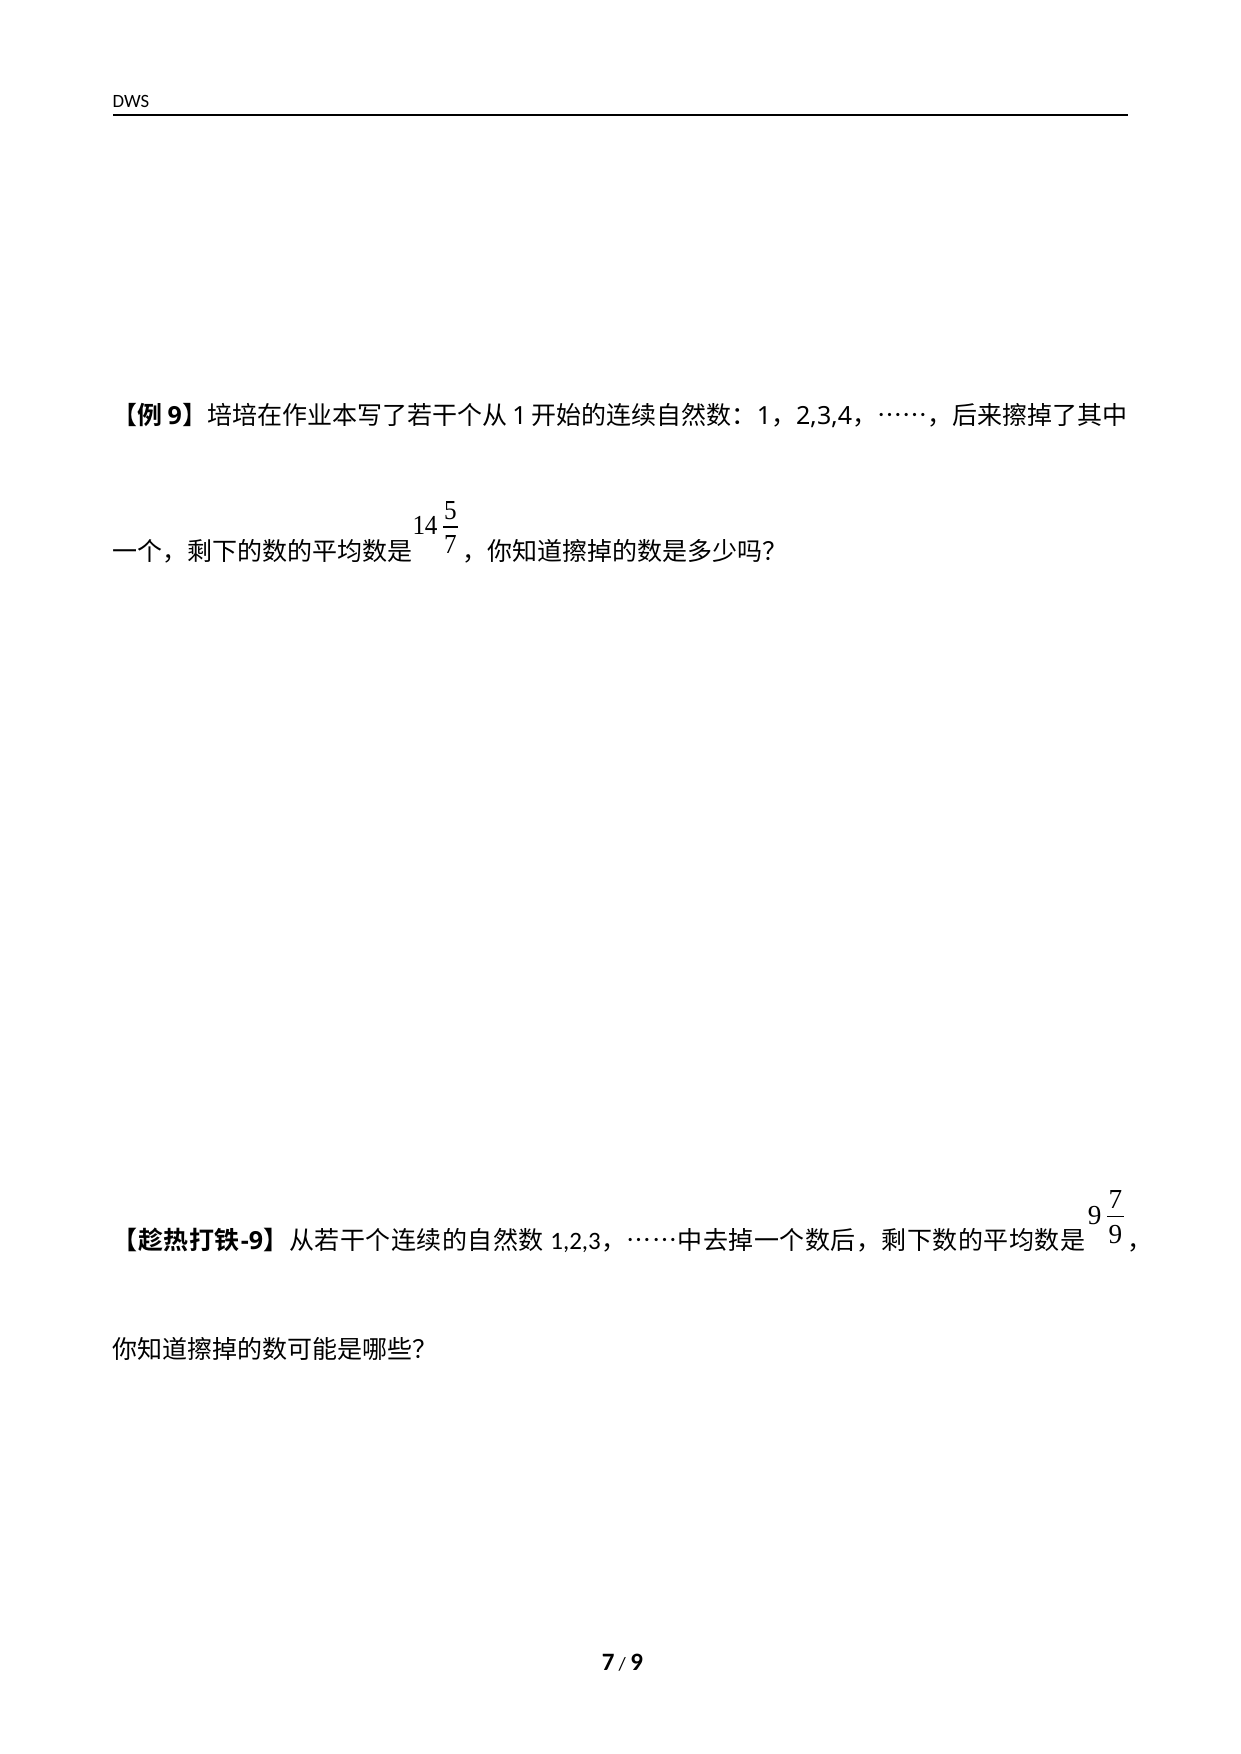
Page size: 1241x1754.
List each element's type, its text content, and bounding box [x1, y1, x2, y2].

text 【例9】培培在作业本写了若干个从1开始的连续自然数：1，2,3,4，……，后来擦掉了其中一个，剩下的数的平均数是，你知道擦掉的数是多少吗？ [112, 381, 1128, 593]
text 【趁热打铁-9】从若干个连续的自然数1,2,3，……中去掉一个数后，剩下数的平均数是，你知道擦掉的数可能是哪些？ [112, 1185, 1128, 1380]
